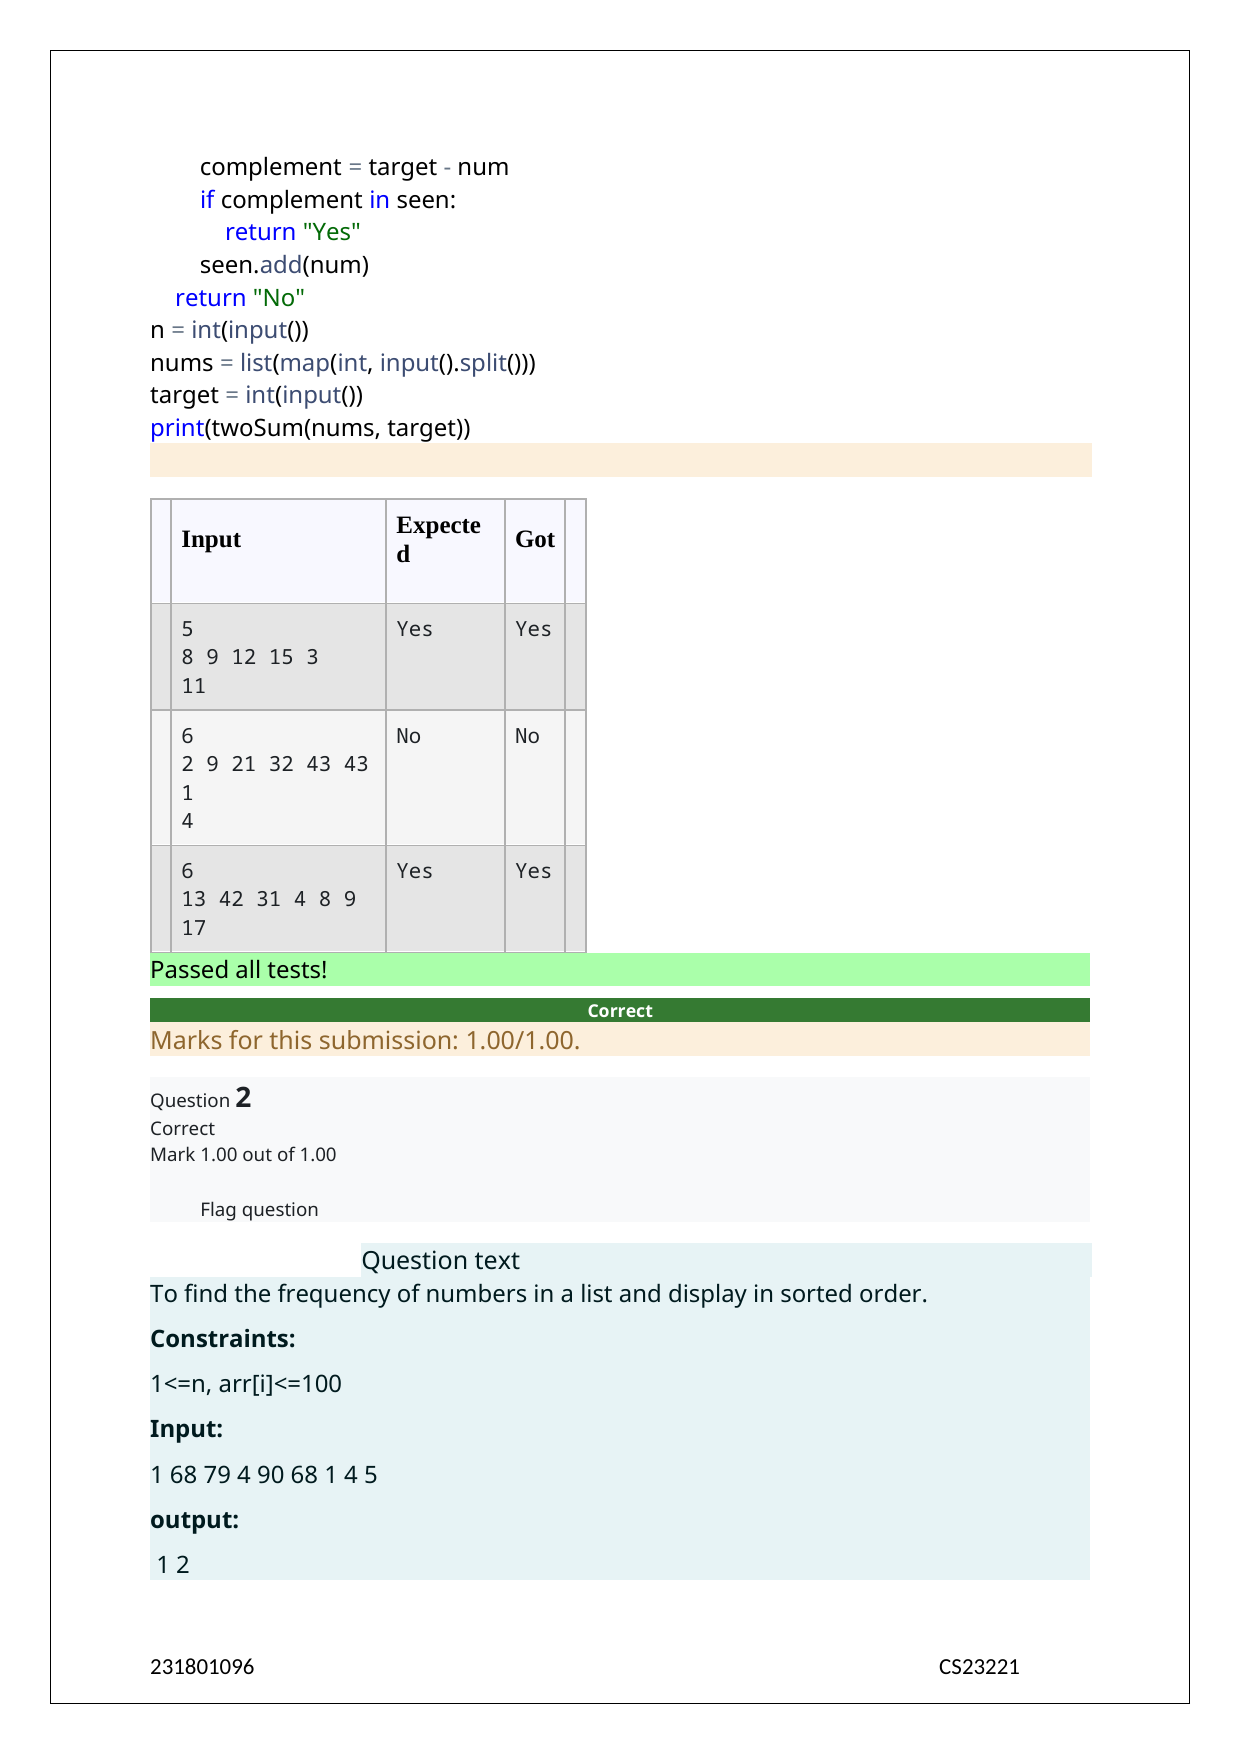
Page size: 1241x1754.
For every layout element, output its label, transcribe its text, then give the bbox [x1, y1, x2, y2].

text 1<=n, arr[i]<=100 [150, 1367, 1090, 1400]
table_cell 6 13 42 31 4 8 9 17 [172, 846, 385, 951]
table_cell Yes [506, 604, 564, 709]
table_cell Yes [387, 846, 504, 951]
text Constraints: [150, 1322, 1090, 1355]
table_cell [152, 711, 170, 844]
table_cell [566, 846, 585, 951]
table_cell No [506, 711, 564, 844]
text Flag question [150, 1167, 1090, 1222]
table_cell [566, 711, 585, 844]
table_header Input [172, 500, 385, 602]
text seen.add(num) [150, 248, 1090, 280]
text n = int(input()) [150, 313, 1090, 346]
text Question text [361, 1243, 1092, 1277]
text complement = target - num [150, 150, 1090, 183]
text Marks for this submission: 1.00/1.00. [150, 1022, 1090, 1056]
text Passed all tests! [150, 953, 1090, 986]
text 1 2 [150, 1548, 1090, 1580]
text Input: [150, 1412, 1090, 1445]
table_cell [566, 604, 585, 709]
table_cell [152, 846, 170, 951]
text To find the frequency of numbers in a list and display in sorted order. [150, 1277, 1090, 1309]
text target = int(input()) [150, 378, 1090, 411]
table_header Got [506, 500, 564, 602]
text nums = list(map(int, input().split())) [150, 346, 1090, 378]
text Correct [150, 998, 1090, 1022]
table_cell No [387, 711, 504, 844]
text output: [150, 1502, 1090, 1535]
table_cell 5 8 9 12 15 3 11 [172, 604, 385, 709]
table_cell Yes [506, 846, 564, 951]
table_header [566, 500, 585, 602]
text if complement in seen: [150, 183, 1090, 215]
table_header Expected [387, 500, 504, 602]
table_cell [152, 604, 170, 709]
table_cell 6 2 9 21 32 43 43 1 4 [172, 711, 385, 844]
table_cell Yes [387, 604, 504, 709]
text return "Yes" [150, 215, 1090, 248]
text Mark 1.00 out of 1.00 [150, 1141, 1090, 1167]
table_header [152, 500, 170, 602]
text 1 68 79 4 90 68 1 4 5 [150, 1457, 1090, 1490]
text return "No" [150, 280, 1090, 313]
text Question 2 [150, 1077, 1090, 1116]
text Correct [150, 1116, 1090, 1141]
text print(twoSum(nums, target)) [150, 411, 1090, 443]
